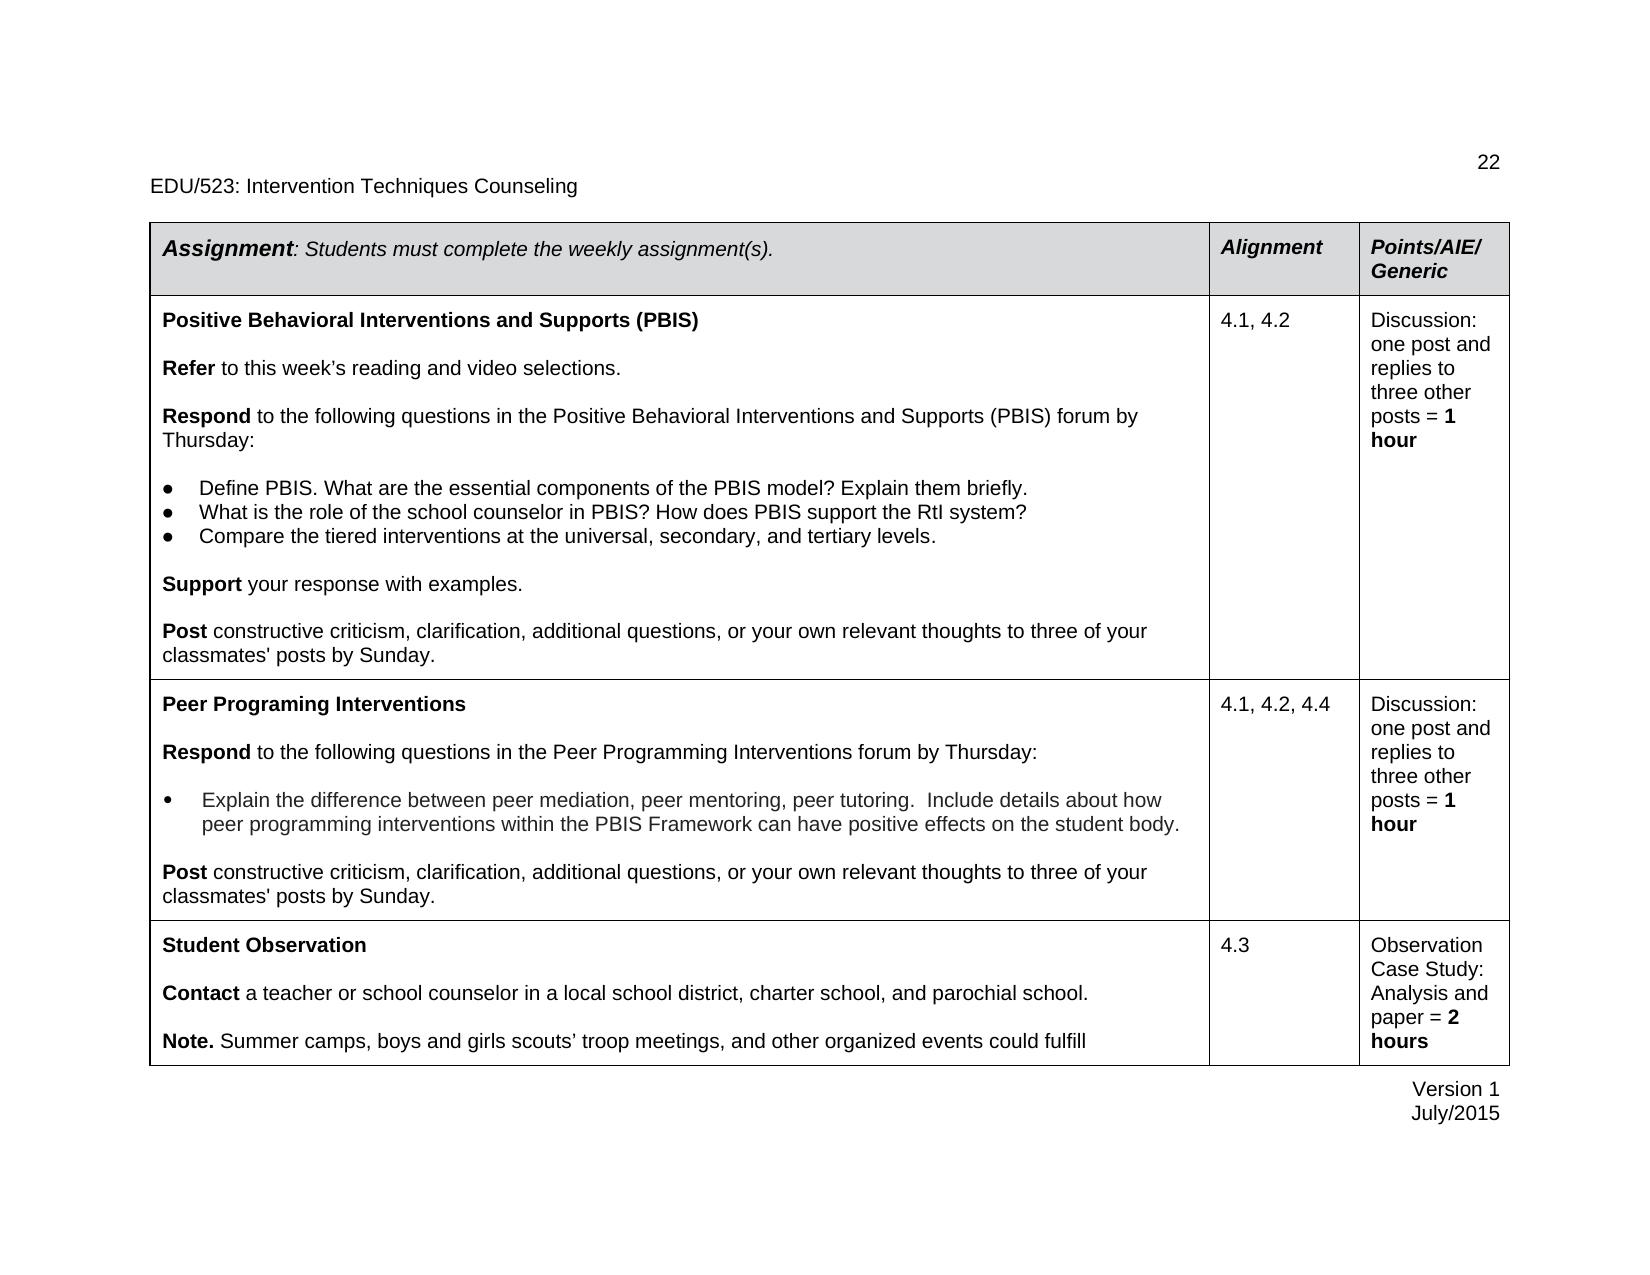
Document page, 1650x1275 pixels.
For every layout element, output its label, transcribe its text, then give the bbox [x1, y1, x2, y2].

table_cell Points/AIE/ Generic [1360, 223, 1509, 295]
table_cell Discussion: one post and replies to three other posts = 1 hour [1360, 296, 1509, 679]
table_cell 4.3 [1210, 921, 1359, 1065]
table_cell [151, 921, 1209, 1065]
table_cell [1360, 921, 1509, 1065]
table_cell Assignment: Students must complete the weekly assignment(s). [151, 223, 1209, 295]
table_cell 4.1, 4.2 [1210, 296, 1359, 679]
table_cell Alignment [1210, 223, 1359, 295]
table_cell Positive Behavioral Interventions and Supports (PBIS) Refer to this week’s reading and video selections. Respond to the following questions in the Positive Behavioral Interventions and Supports (PBIS) forum by Thursday: Define PBIS. What are the essential components of the PBIS model? Explain them briefly. What is the role of the school counselor in PBIS? How does PBIS support the RtI system? Compare the tiered interventions at the universal, secondary, and tertiary levels. Support your response with examples. Post constructive criticism, clarification, additional questions, or your own relevant thoughts to three of your classmates' posts by Sunday. [151, 296, 1209, 679]
table_cell 4.1, 4.2, 4.4 [1210, 680, 1359, 920]
table_cell Peer Programing Interventions Respond to the following questions in the Peer Programming Interventions forum by Thursday: Explain the difference between peer mediation, peer mentoring, peer tutoring. Include details about how peer programming interventions within the PBIS Framework can have positive effects on the student body. Post constructive criticism, clarification, additional questions, or your own relevant thoughts to three of your classmates' posts by Sunday. [151, 680, 1209, 920]
table_cell Discussion: one post and replies to three other posts = 1 hour [1360, 680, 1509, 920]
